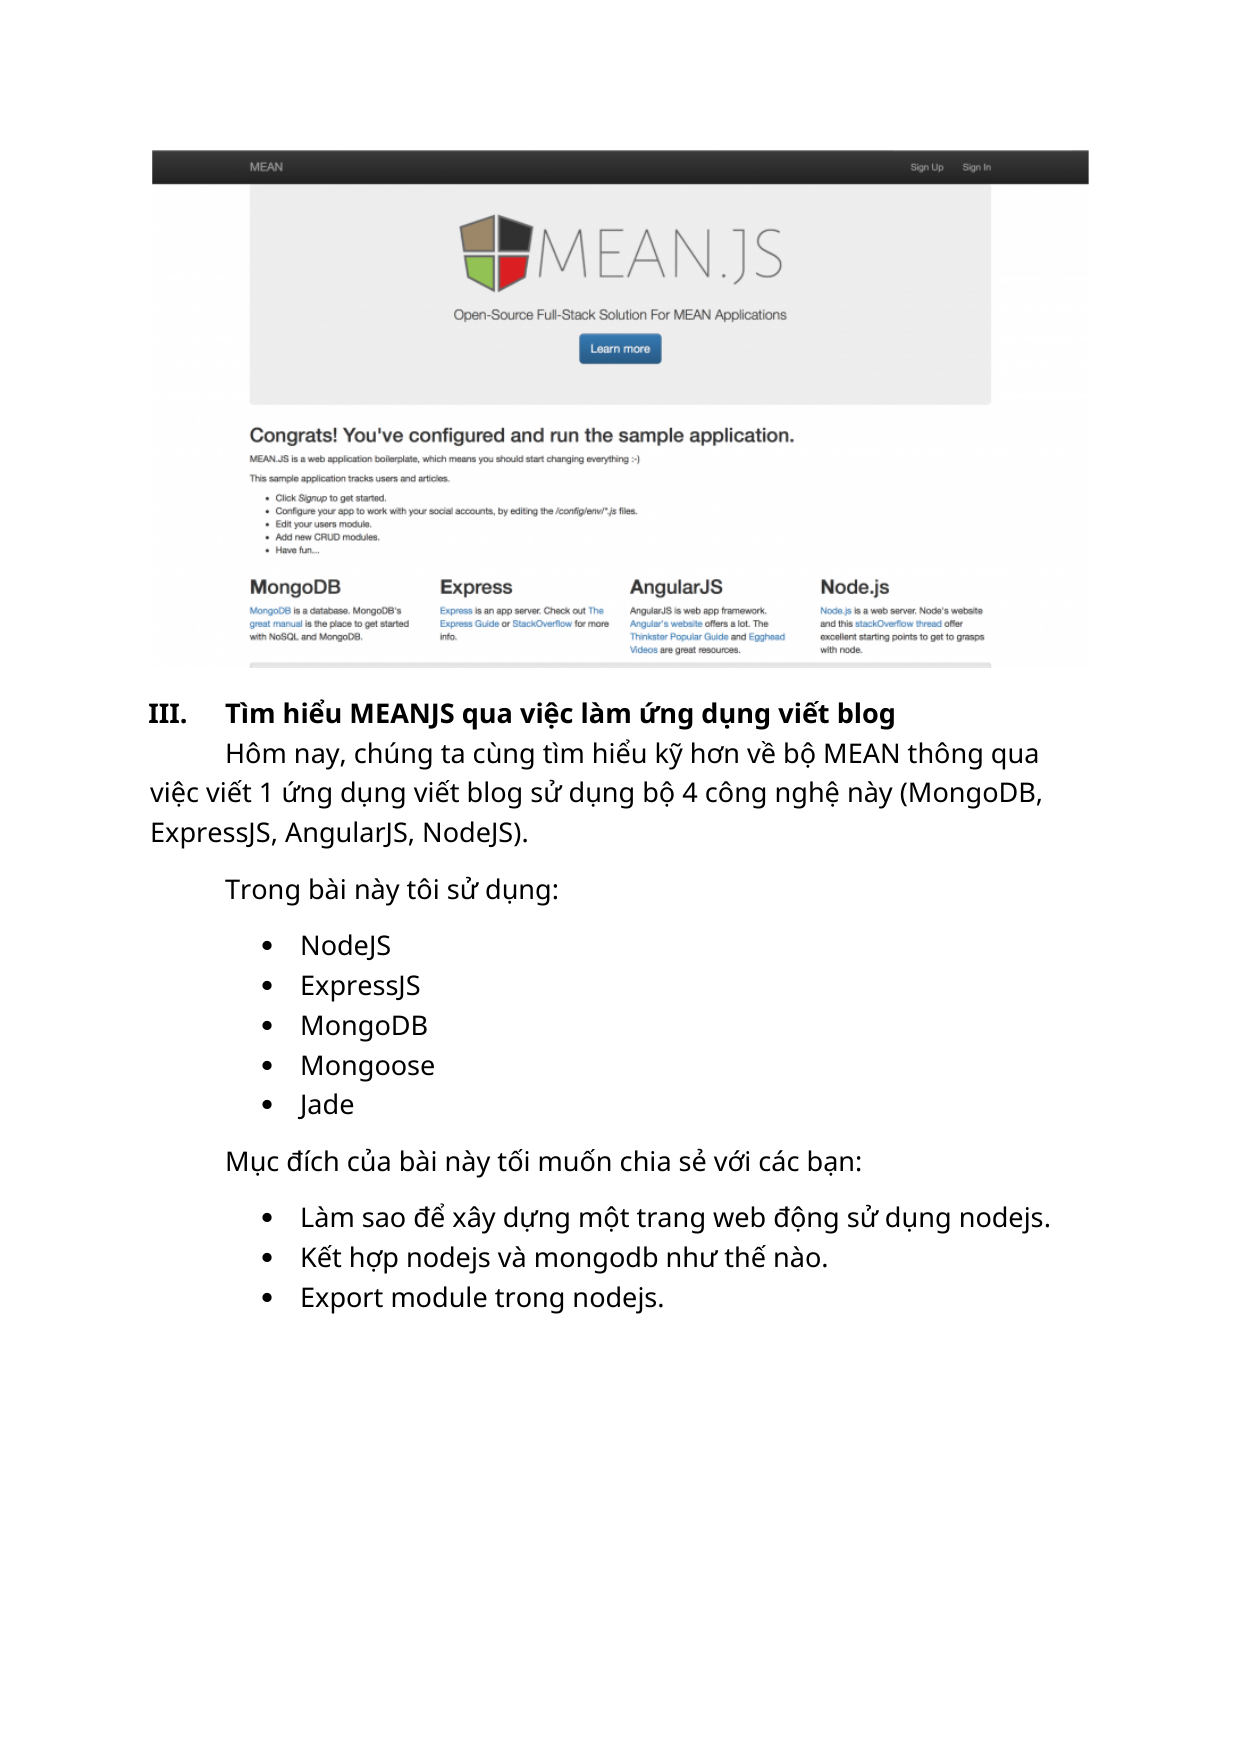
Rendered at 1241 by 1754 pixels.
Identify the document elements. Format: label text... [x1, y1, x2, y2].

list Jade [262, 1086, 1090, 1123]
list Export module trong nodejs. [262, 1278, 1090, 1315]
picture [150, 150, 1091, 668]
list ExpressJS [262, 966, 1090, 1003]
list Mongoose [262, 1046, 1090, 1083]
text Trong bài này tôi sử dụng: [150, 870, 1090, 907]
list MongoDB [262, 1006, 1090, 1043]
list Kết hợp nodejs và mongodb như thế nào. [262, 1238, 1090, 1275]
text Mục đích của bài này tối muốn chia sẻ với các bạn: [150, 1142, 1090, 1179]
list Làm sao để xây dựng một trang web động sử dụng nodejs. [262, 1199, 1090, 1236]
text Hôm nay, chúng ta cùng tìm hiểu kỹ hơn về bộ MEAN thông qua việc viết 1 ứng dụng viết blog sử dụng bộ 4 công nghệ này (MongoDB, ExpressJS, AngularJS, NodeJS). [150, 734, 1090, 851]
list NodeJS [262, 927, 1090, 963]
subtitle Tìm hiểu MEANJS qua việc làm ứng dụng viết blog [187, 694, 1090, 731]
